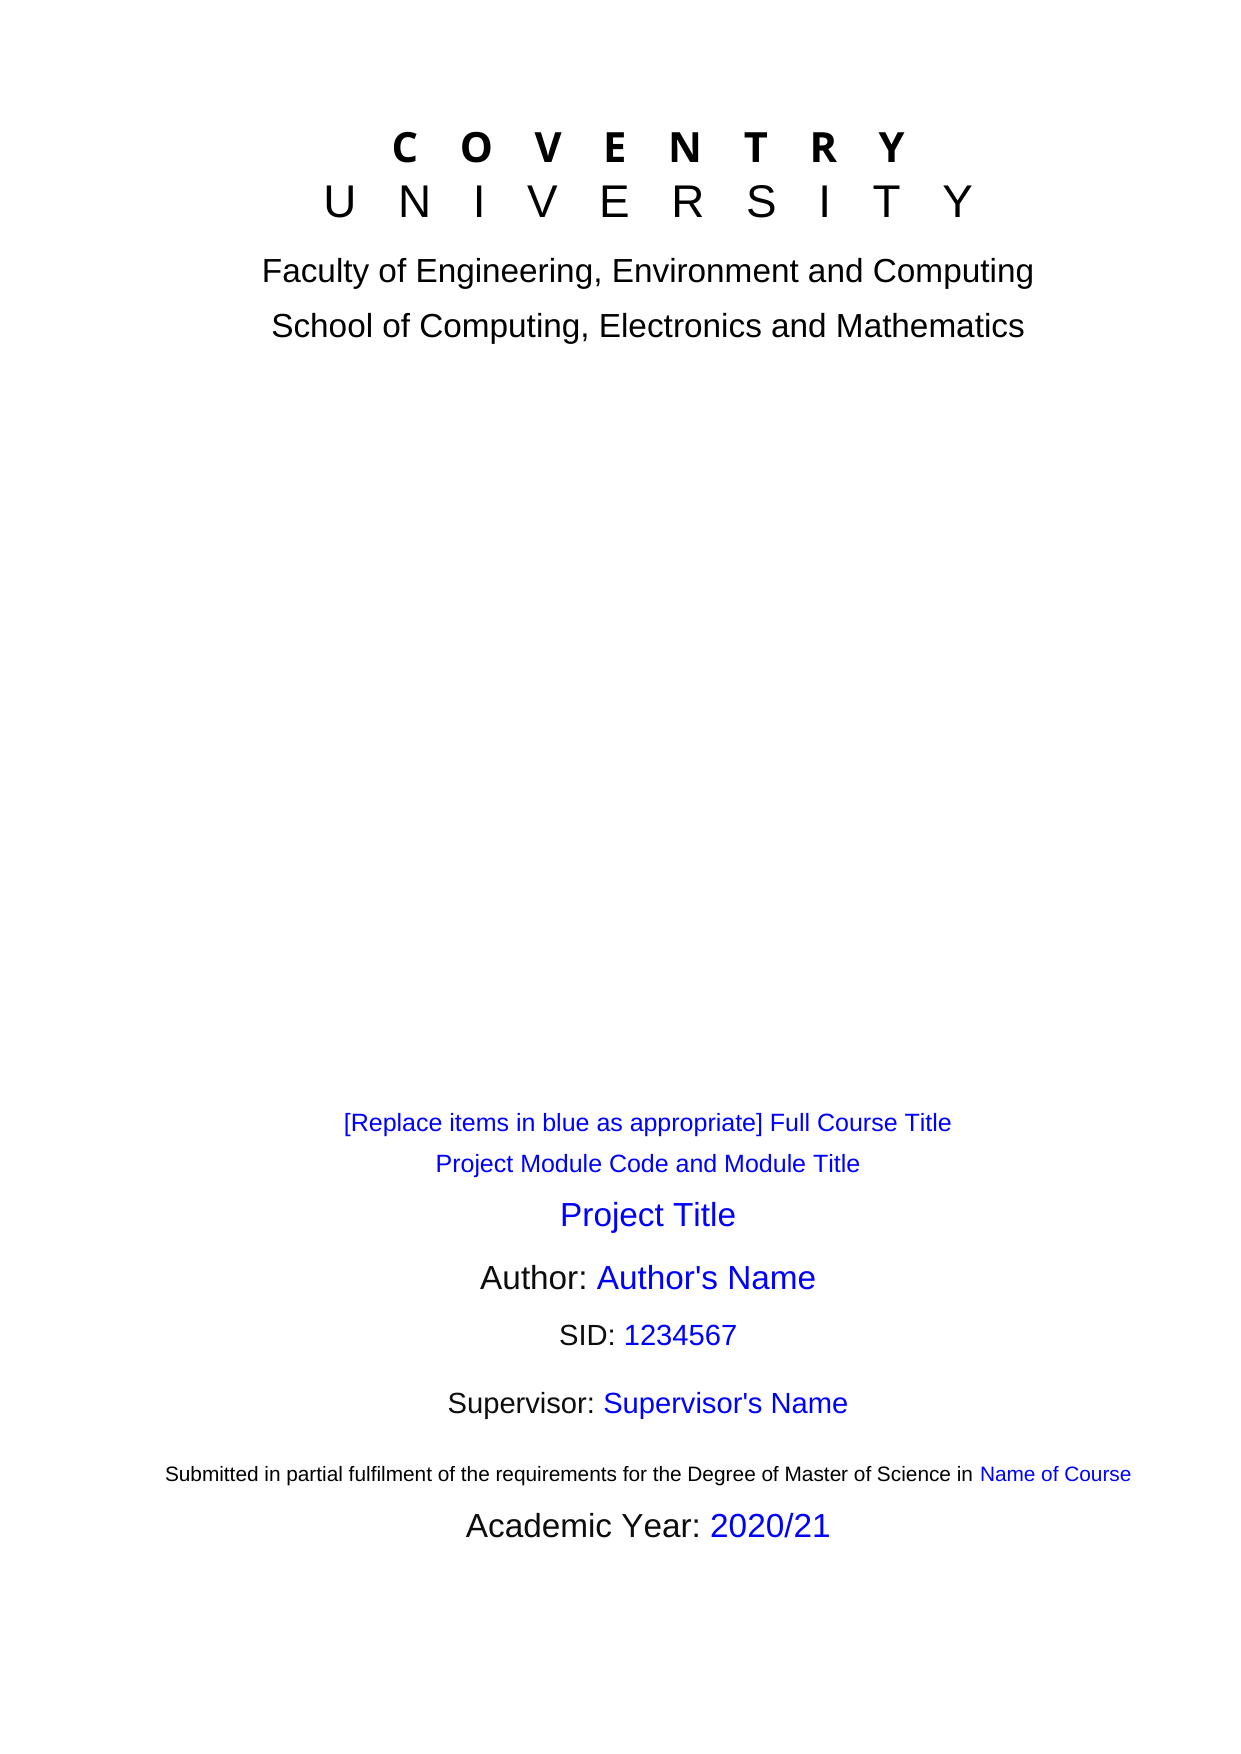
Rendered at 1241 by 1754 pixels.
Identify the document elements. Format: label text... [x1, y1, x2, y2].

table_cell Project Module Code and Module Title [148, 1149, 1148, 1195]
table_cell Author: Author's Name [148, 1258, 1148, 1318]
table_cell Academic Year: 2020/21 [148, 1506, 1148, 1561]
table_cell Supervisor: Supervisor's Name [148, 1386, 1148, 1462]
table_cell SID: 1234567 [148, 1318, 1148, 1386]
table_cell [Replace items in blue as appropriate] Full Course Title [148, 1108, 1148, 1149]
table_cell Project Title [148, 1195, 1148, 1258]
table_cell Submitted in partial fulfilment of the requirements for the Degree of Master of Science in Name of Course [148, 1462, 1148, 1506]
table_header COVENTRY UNIVERSITY [148, 118, 1148, 251]
table_cell School of Computing, Electronics and Mathematics [148, 306, 1148, 1108]
table_cell Faculty of Engineering, Environment and Computing [148, 251, 1148, 306]
